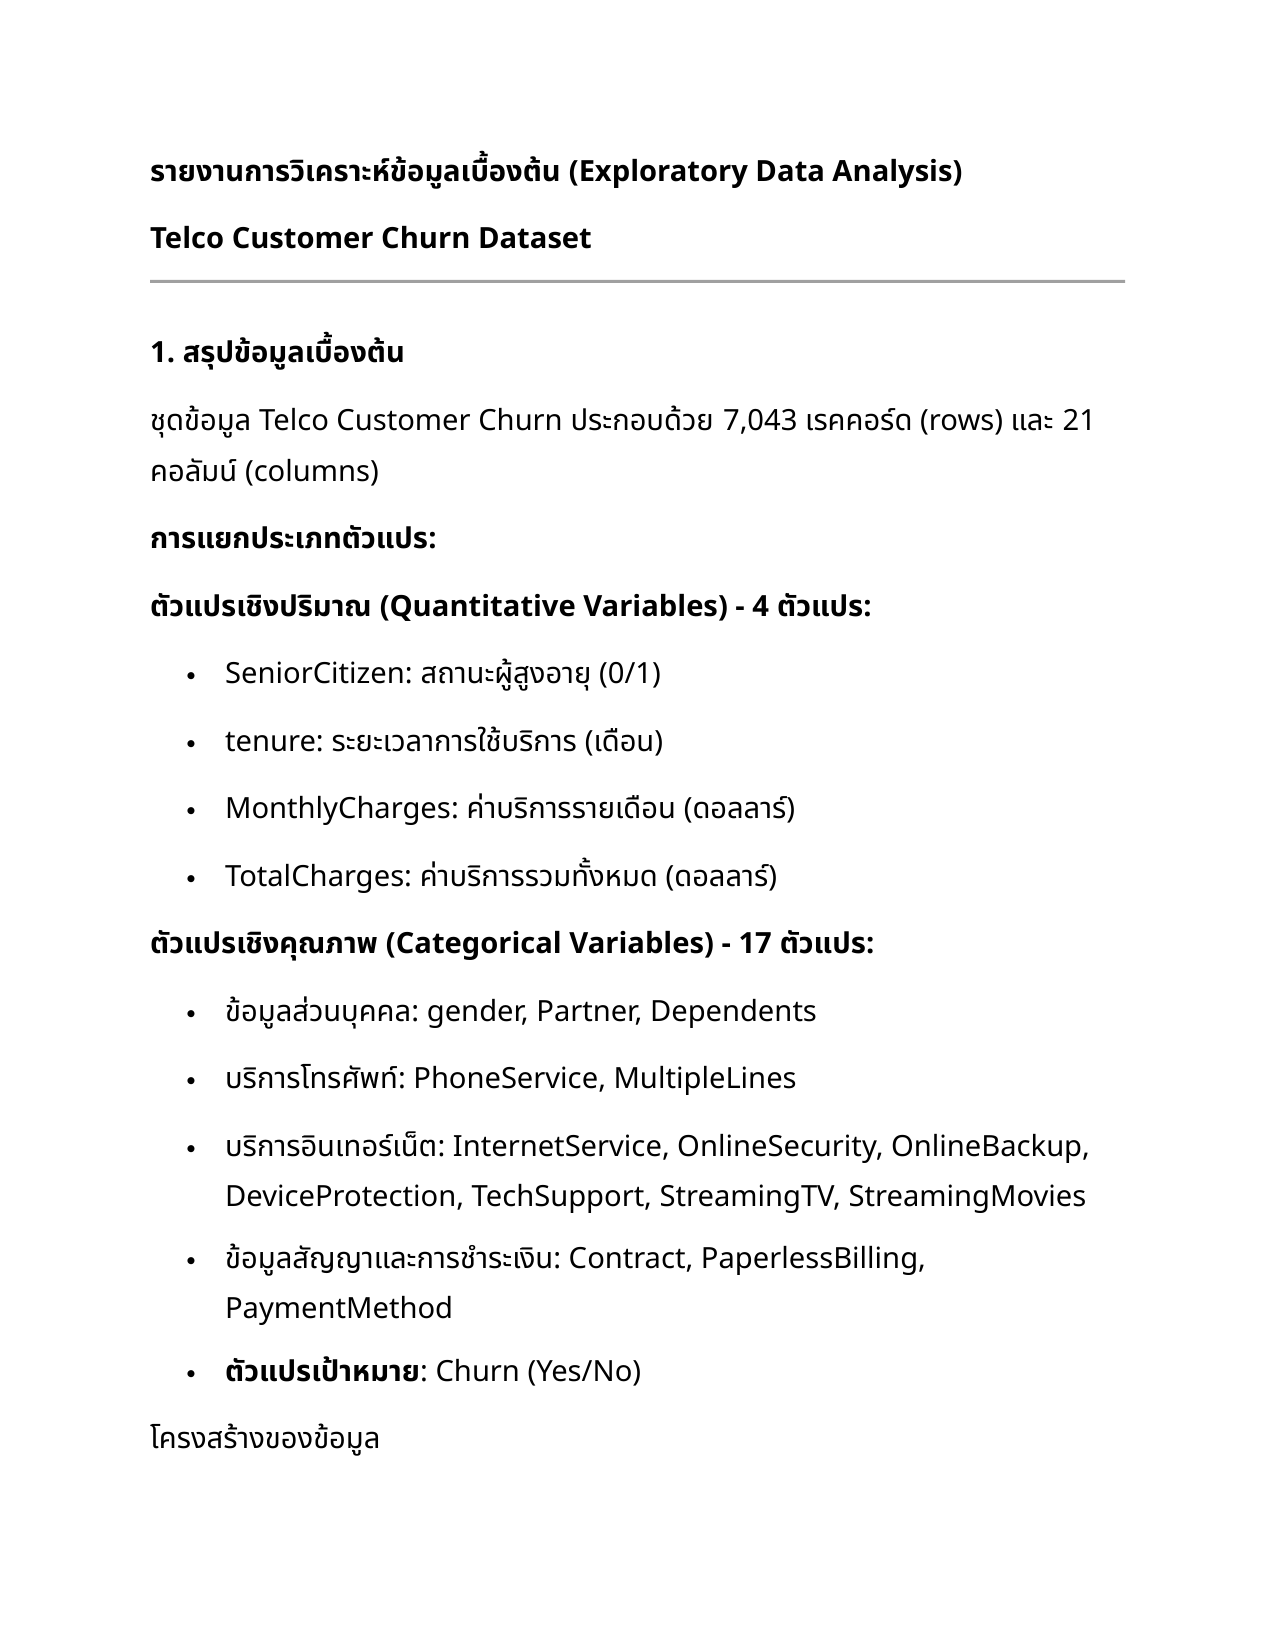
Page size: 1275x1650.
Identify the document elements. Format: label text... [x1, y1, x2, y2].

text โครงสร้างของข้อมูล [150, 1417, 1125, 1461]
text Telco Customer Churn Dataset [150, 217, 1125, 257]
list SeniorCitizen: สถานะผู้สูงอายุ (0/1) [187, 652, 1125, 697]
text 1. สรุปข้อมูลเบื้องต้น [150, 331, 1125, 376]
text ตัวแปรเชิงคุณภาพ (Categorical Variables) - 17 ตัวแปร: [150, 922, 1125, 967]
list TotalCharges: ค่าบริการรวมทั้งหมด (ดอลลาร์) [187, 855, 1125, 899]
list ข้อมูลส่วนบุคคล: gender, Partner, Dependents [187, 990, 1125, 1034]
list tenure: ระยะเวลาการใช้บริการ (เดือน) [187, 720, 1125, 764]
text ตัวแปรเชิงปริมาณ (Quantitative Variables) - 4 ตัวแปร: [150, 585, 1125, 629]
text การแยกประเภทตัวแปร: [150, 517, 1125, 562]
text รายงานการวิเคราะห์ข้อมูลเบื้องต้น (Exploratory Data Analysis) [150, 150, 1125, 194]
list บริการโทรศัพท์: PhoneService, MultipleLines [187, 1057, 1125, 1102]
list ตัวแปรเป้าหมาย: Churn (Yes/No) [187, 1350, 1125, 1394]
list ข้อมูลสัญญาและการชำระเงิน: Contract, PaperlessBilling, PaymentMethod [187, 1237, 1125, 1327]
text ชุดข้อมูล Telco Customer Churn ประกอบด้วย 7,043 เรคคอร์ด (rows) และ 21 คอลัมน์ (columns) [150, 399, 1125, 494]
list MonthlyCharges: ค่าบริการรายเดือน (ดอลลาร์) [187, 787, 1125, 832]
list บริการอินเทอร์เน็ต: InternetService, OnlineSecurity, OnlineBackup, DeviceProtection, TechSupport, StreamingTV, StreamingMovies [187, 1125, 1125, 1215]
